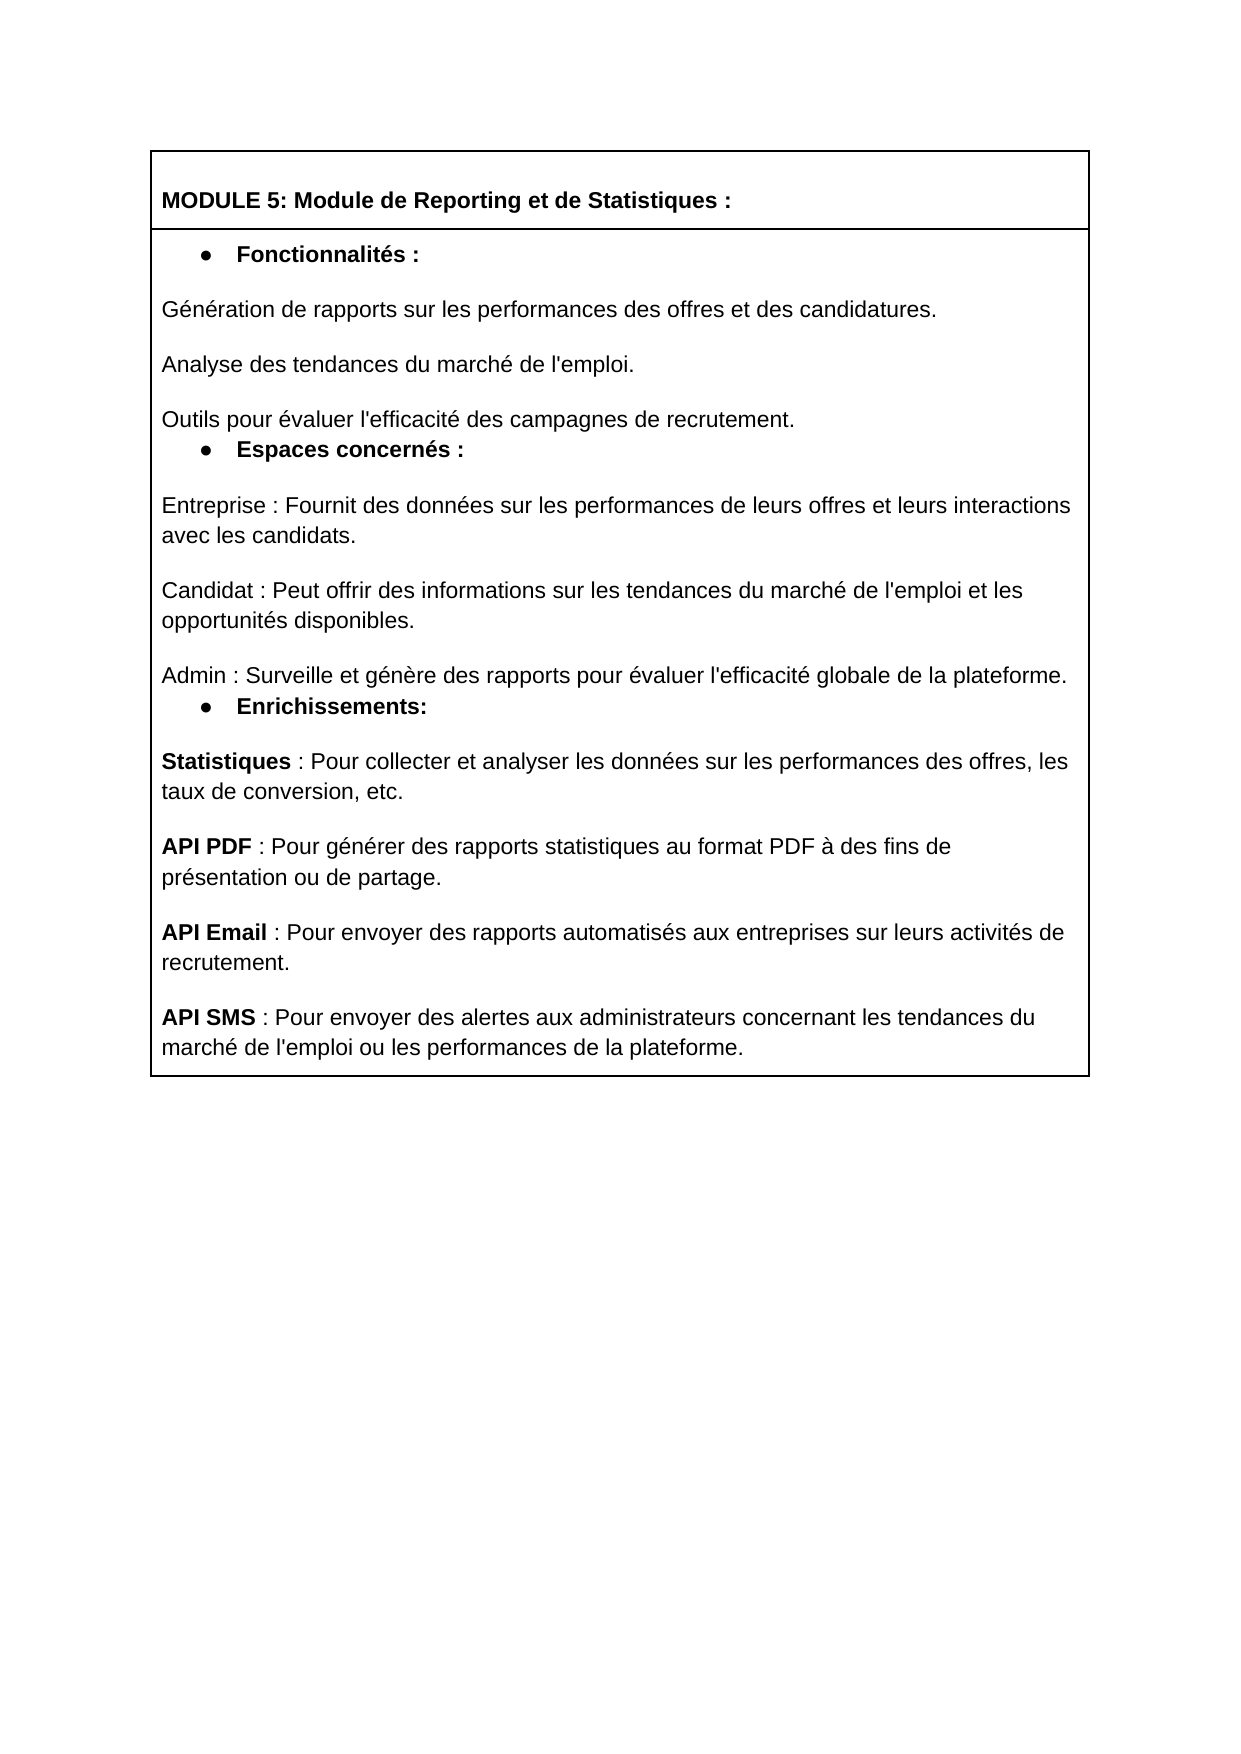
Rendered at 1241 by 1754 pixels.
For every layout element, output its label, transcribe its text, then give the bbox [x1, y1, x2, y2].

table_cell Fonctionnalités : Génération de rapports sur les performances des offres et des candidatures. Analyse des tendances du marché de l'emploi. Outils pour évaluer l'efficacité des campagnes de recrutement. Espaces concernés : Entreprise : Fournit des données sur les performances de leurs offres et leurs interactions avec les candidats. Candidat : Peut offrir des informations sur les tendances du marché de l'emploi et les opportunités disponibles. Admin : Surveille et génère des rapports pour évaluer l'efficacité globale de la plateforme. Enrichissements: Statistiques : Pour collecter et analyser les données sur les performances des offres, les taux de conversion, etc. API PDF : Pour générer des rapports statistiques au format PDF à des fins de présentation ou de partage. API Email : Pour envoyer des rapports automatisés aux entreprises sur leurs activités de recrutement. API SMS : Pour envoyer des alertes aux administrateurs concernant les tendances du marché de l'emploi ou les performances de la plateforme. [152, 230, 1088, 1075]
table_header MODULE 5: Module de Reporting et de Statistiques : [152, 152, 1088, 228]
